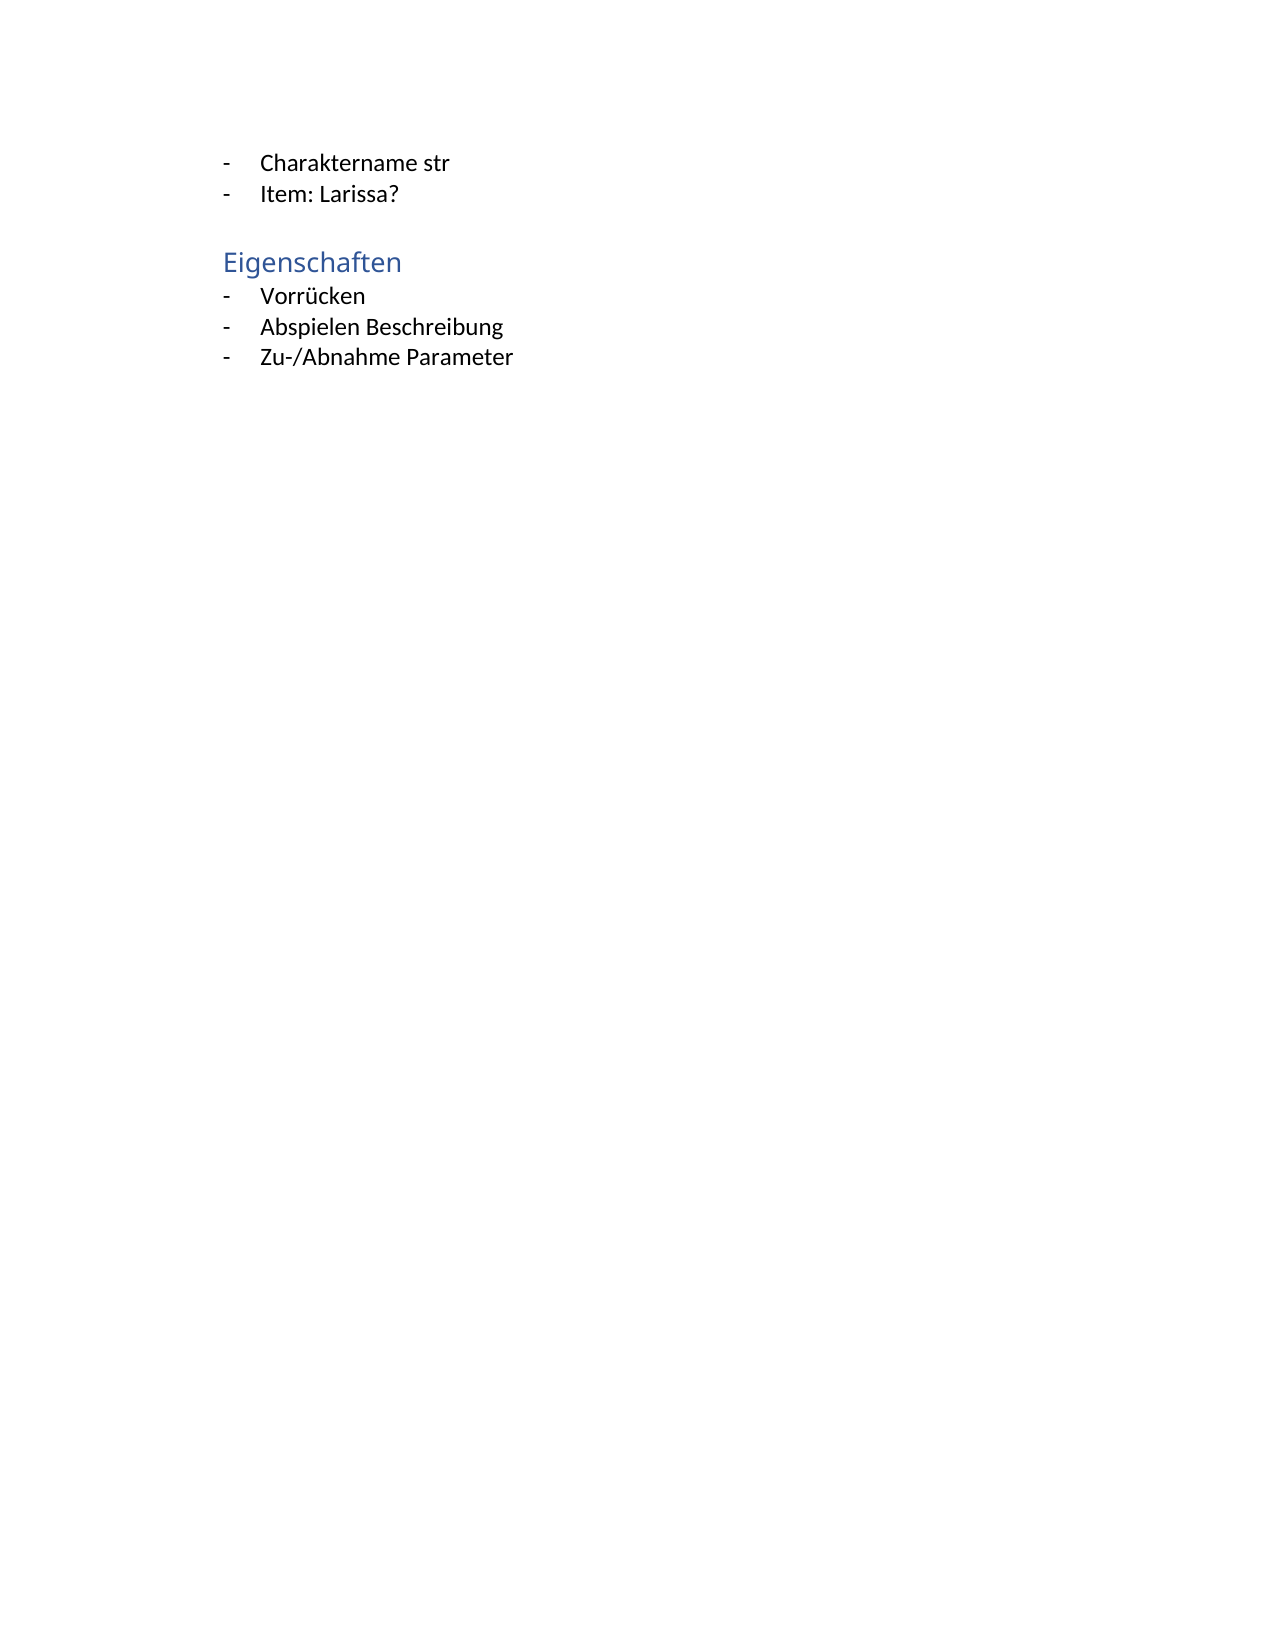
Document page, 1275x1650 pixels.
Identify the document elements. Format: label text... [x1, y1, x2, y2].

list Charaktername str [223, 148, 1127, 178]
list Item: Larissa? [223, 178, 1127, 209]
list Zu-/Abnahme Parameter [223, 341, 1127, 372]
list Vorrücken [223, 280, 1127, 311]
list Abspielen Beschreibung [223, 311, 1127, 341]
subtitle Eigenschaften [148, 243, 1127, 280]
